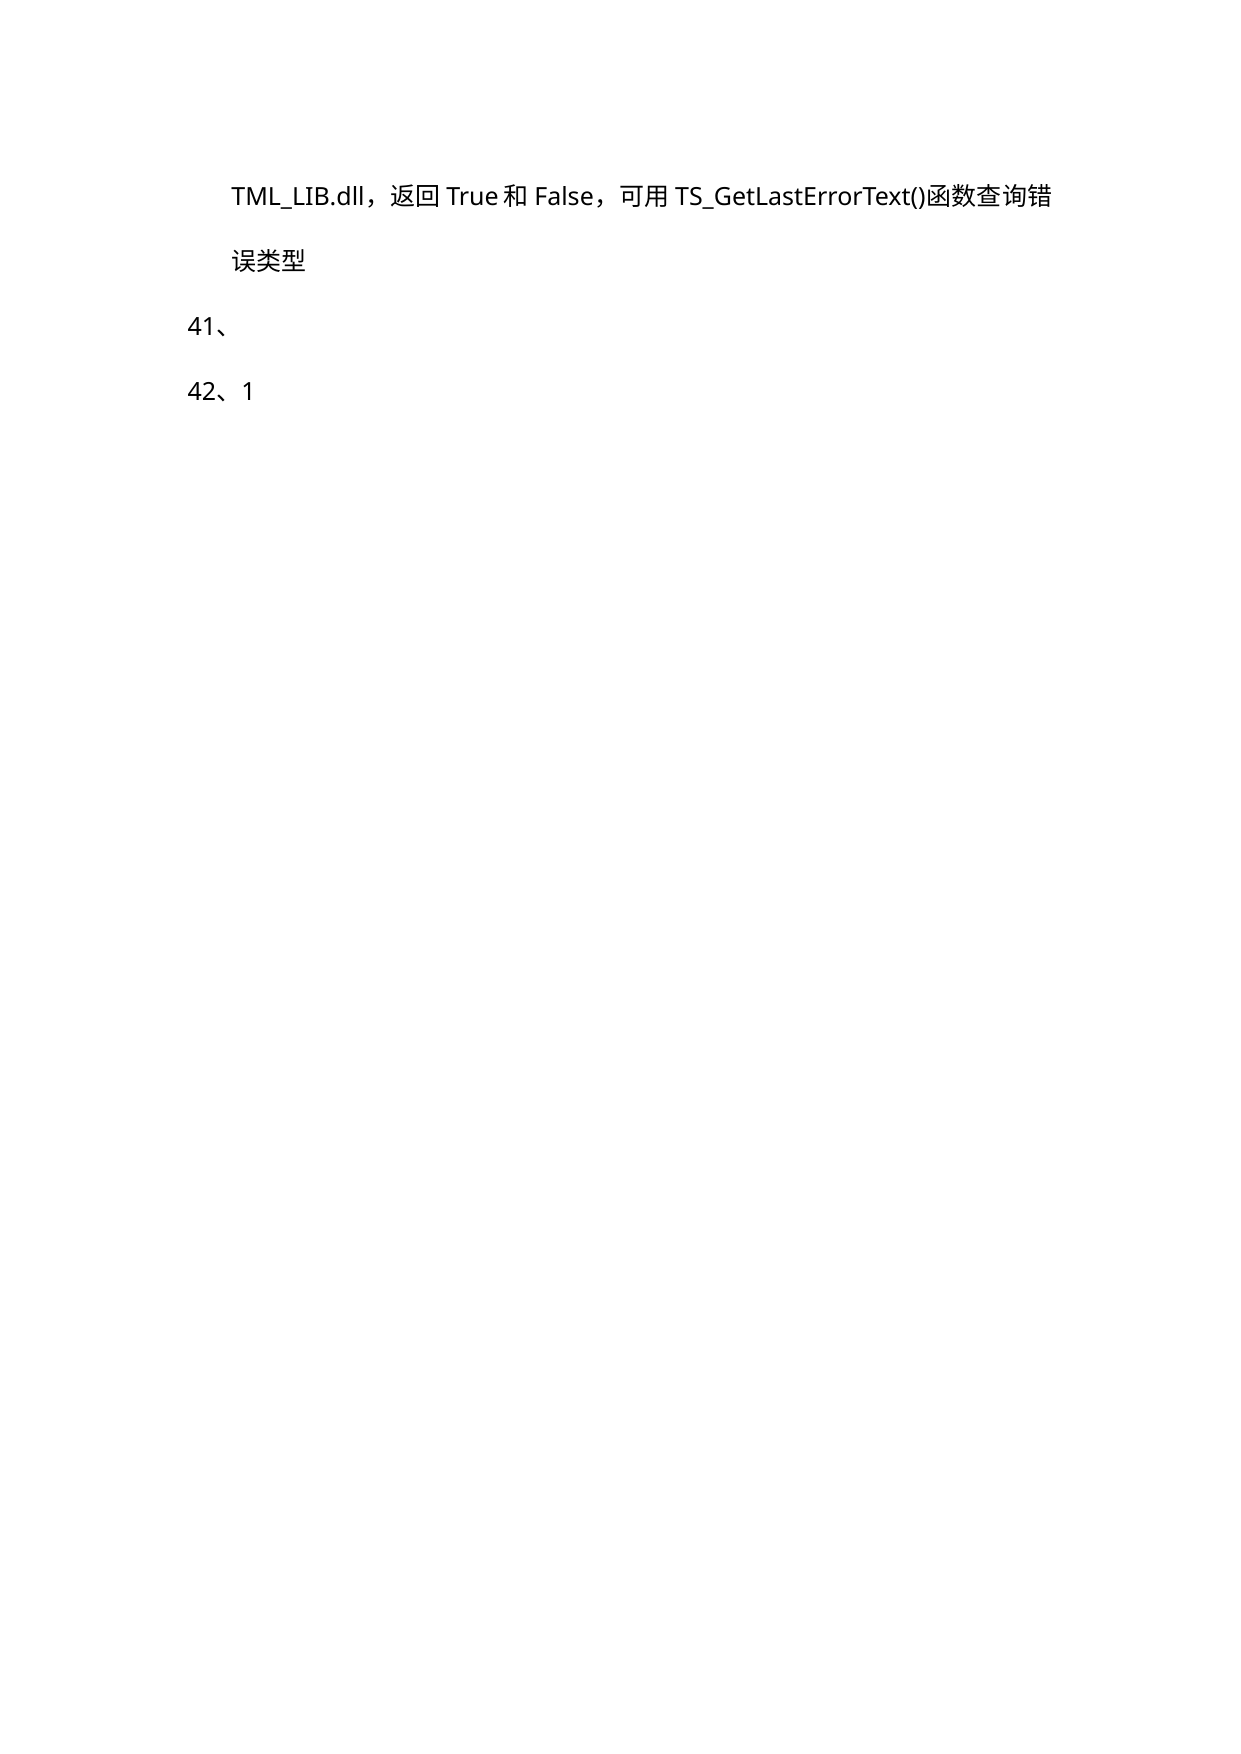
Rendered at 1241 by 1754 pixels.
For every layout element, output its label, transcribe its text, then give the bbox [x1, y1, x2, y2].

list 驱动器有一个TML_LIB library直接下载到驱动器就能用，为TML_LIB.dll，返回True和False，可用TS_GetLastErrorText()函数查询错误类型 [187, 162, 1053, 292]
list 1 [187, 357, 1053, 422]
